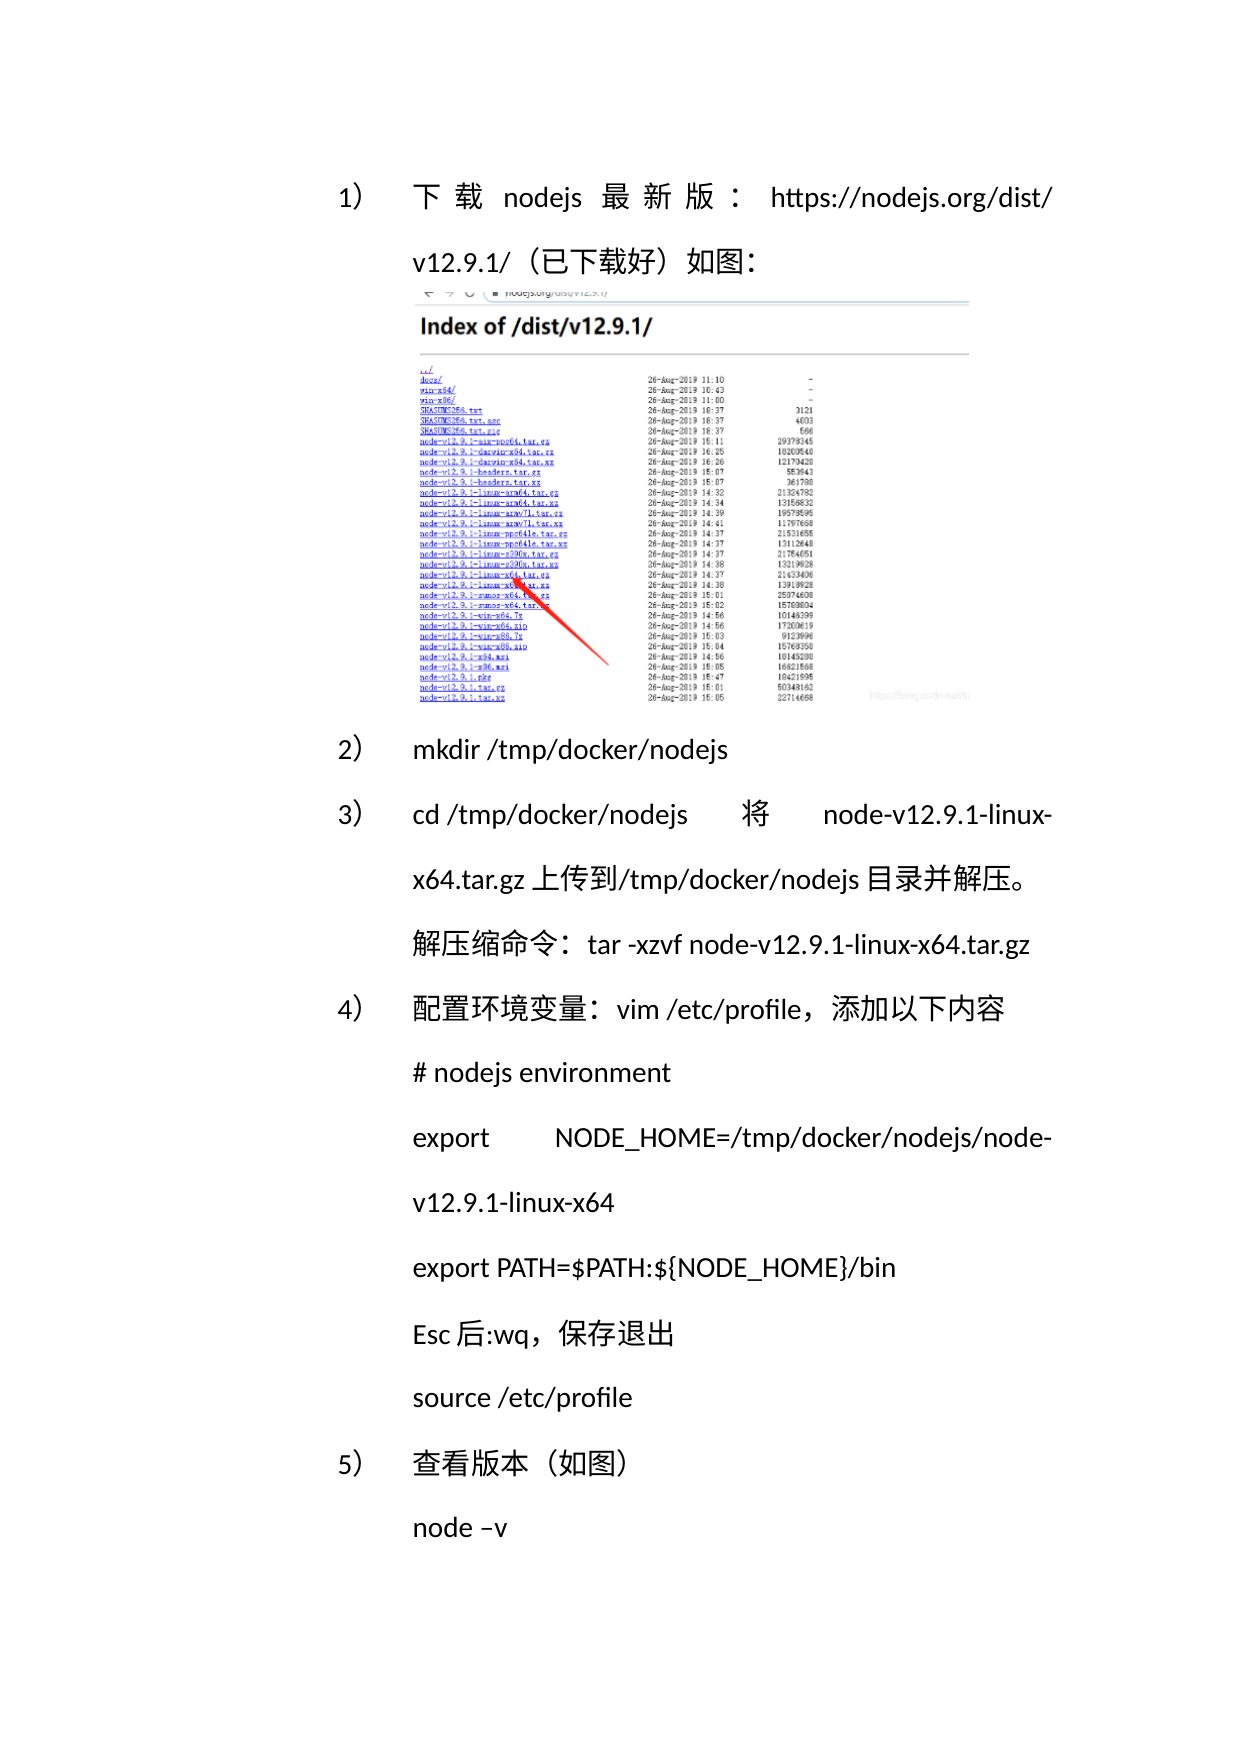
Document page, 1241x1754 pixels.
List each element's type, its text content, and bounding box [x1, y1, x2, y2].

list # nodejs environment export NODE_HOME=/tmp/docker/nodejs/node-v12.9.1-linux-x64 export PATH=$PATH:${NODE_HOME}/bin [412, 1039, 1053, 1299]
list cd /tmp/docker/nodejs将node-v12.9.1-linux-x64.tar.gz上传到/tmp/docker/nodejs目录并解压。 [337, 779, 1053, 909]
list node –v [412, 1494, 1053, 1559]
list source /etc/profile [412, 1364, 1053, 1429]
list 下载nodejs最新版：https://nodejs.org/dist/v12.9.1/（已下载好）如图： [337, 162, 1053, 292]
list 查看版本（如图） [337, 1429, 1053, 1494]
picture [412, 292, 970, 711]
list 配置环境变量：vim /etc/profile，添加以下内容 [337, 974, 1053, 1039]
list 解压缩命令：tar -xzvf node-v12.9.1-linux-x64.tar.gz [412, 909, 1053, 974]
list mkdir /tmp/docker/nodejs [337, 714, 1053, 779]
list Esc后:wq，保存退出 [412, 1299, 1053, 1364]
